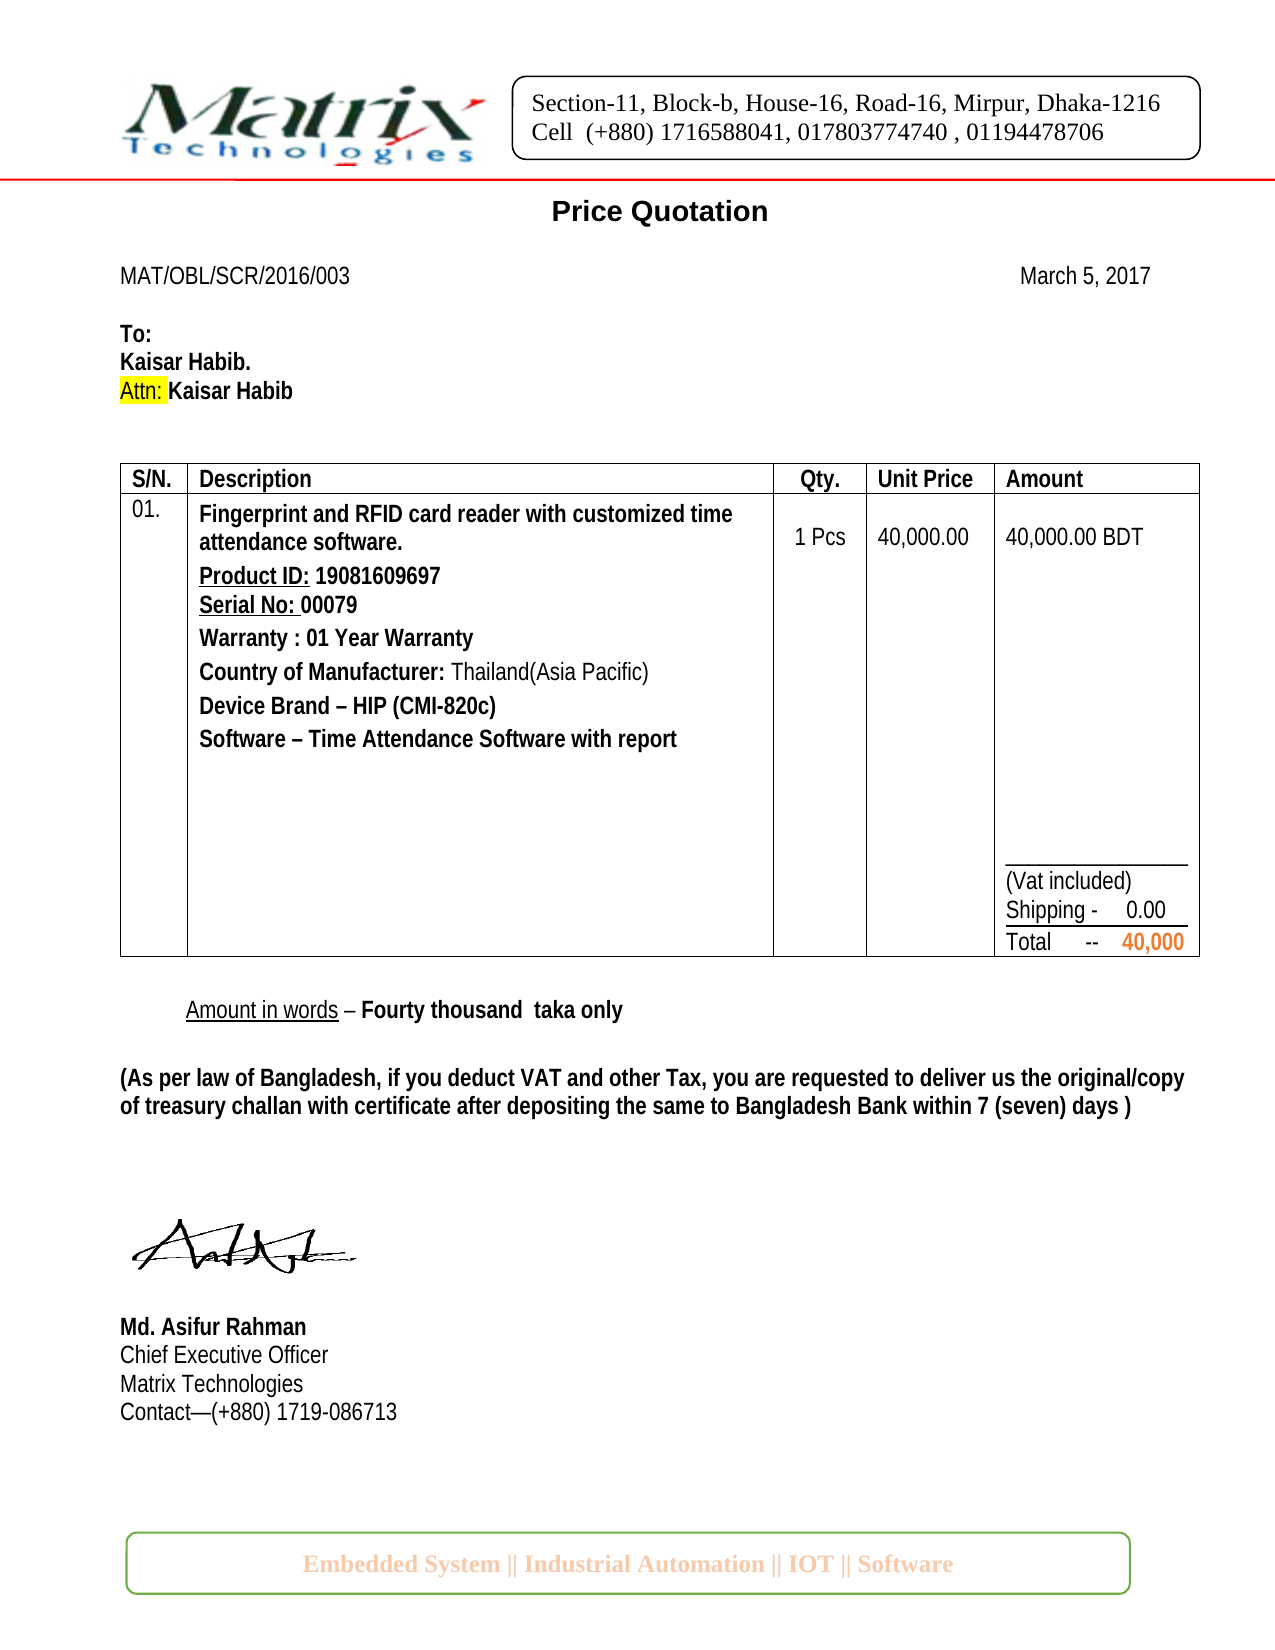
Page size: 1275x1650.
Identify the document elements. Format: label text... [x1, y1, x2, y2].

text Matrix Technologies [120, 1369, 1200, 1397]
picture [120, 1211, 372, 1283]
text (As per law of Bangladesh, if you deduct VAT and other Tax, you are requested to deliver us the original/copy of treasury challan with certificate after depositing the same to Bangladesh Bank within 7 (seven) days ) [120, 1063, 1200, 1120]
table_header Qty. [774, 464, 866, 493]
text Amount in words – Fourty thousand taka only [186, 995, 1200, 1024]
text Contact—(+880) 1719-086713 [120, 1397, 1200, 1426]
text Price Quotation [120, 194, 1200, 228]
text MAT/OBL/SCR/2016/003 March 5, 2017 [120, 261, 1200, 290]
table_cell Fingerprint and RFID card reader with customized time attendance software. Product ID: 19081609697 Serial No: 00079 Warranty : 01 Year Warranty Country of Manufacturer: Thailand(Asia Pacific) Device Brand – HIP (CMI-820c) Software – Time Attendance Software with report [188, 494, 773, 956]
table_header Description [188, 464, 773, 493]
text To: [120, 319, 1200, 347]
table_header Amount [995, 464, 1199, 493]
picture [120, 75, 495, 166]
text Chief Executive Officer [120, 1340, 1200, 1369]
table_header Unit Price [867, 464, 994, 493]
table_cell 1 Pcs [774, 494, 866, 956]
table_cell 40,000.00 BDT ________________ (Vat included) Shipping - 0.00 Total -- 40,000 [995, 494, 1199, 956]
text Kaisar Habib. [120, 347, 1200, 376]
table_header S/N. [121, 464, 187, 493]
table_cell 40,000.00 [867, 494, 994, 956]
table_cell 01. [121, 494, 187, 956]
text Attn: Kaisar Habib [168, 376, 1200, 404]
subtitle Md. Asifur Rahman [120, 1311, 1200, 1340]
